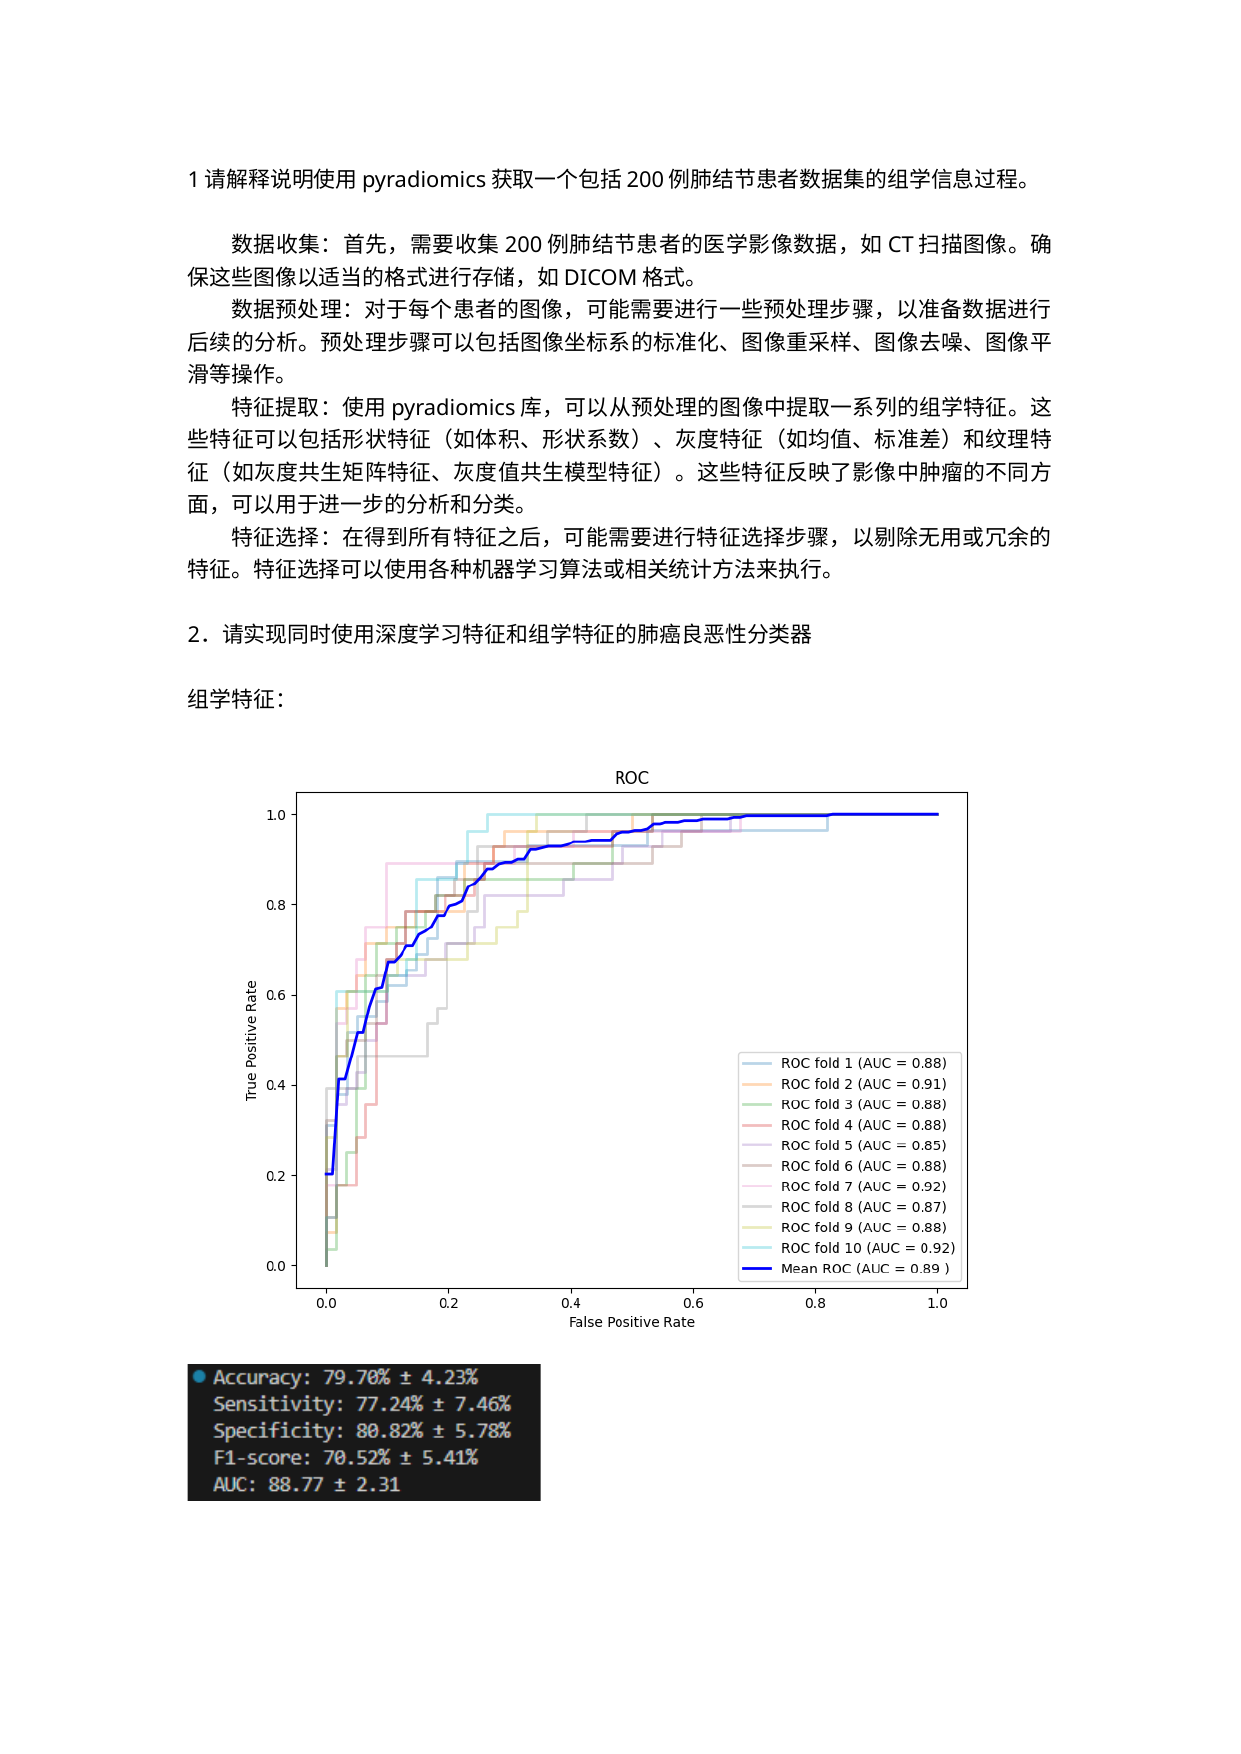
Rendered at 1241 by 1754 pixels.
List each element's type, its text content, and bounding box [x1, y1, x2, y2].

text 特征提取：使用pyradiomics库，可以从预处理的图像中提取一系列的组学特征。这些特征可以包括形状特征（如体积、形状系数）、灰度特征（如均值、标准差）和纹理特征（如灰度共生矩阵特征、灰度值共生模型特征）。这些特征反映了影像中肿瘤的不同方面，可以用于进一步的分析和分类。 [187, 389, 1053, 519]
text 特征选择：在得到所有特征之后，可能需要进行特征选择步骤，以剔除无用或冗余的特征。特征选择可以使用各种机器学习算法或相关统计方法来执行。 [187, 519, 1053, 584]
text 1请解释说明使用pyradiomics获取一个包括200例肺结节患者数据集的组学信息过程。 [187, 162, 1053, 194]
text 2．请实现同时使用深度学习特征和组学特征的肺癌良恶性分类器 [187, 617, 1053, 649]
text 数据预处理：对于每个患者的图像，可能需要进行一些预处理步骤，以准备数据进行后续的分析。预处理步骤可以包括图像坐标系的标准化、图像重采样、图像去噪、图像平滑等操作。 [187, 292, 1053, 389]
picture [187, 1364, 541, 1501]
text 组学特征： [187, 682, 1053, 714]
text 数据收集：首先，需要收集200例肺结节患者的医学影像数据，如CT扫描图像。确保这些图像以适当的格式进行存储，如DICOM格式。 [187, 227, 1053, 292]
picture [187, 714, 1053, 1358]
